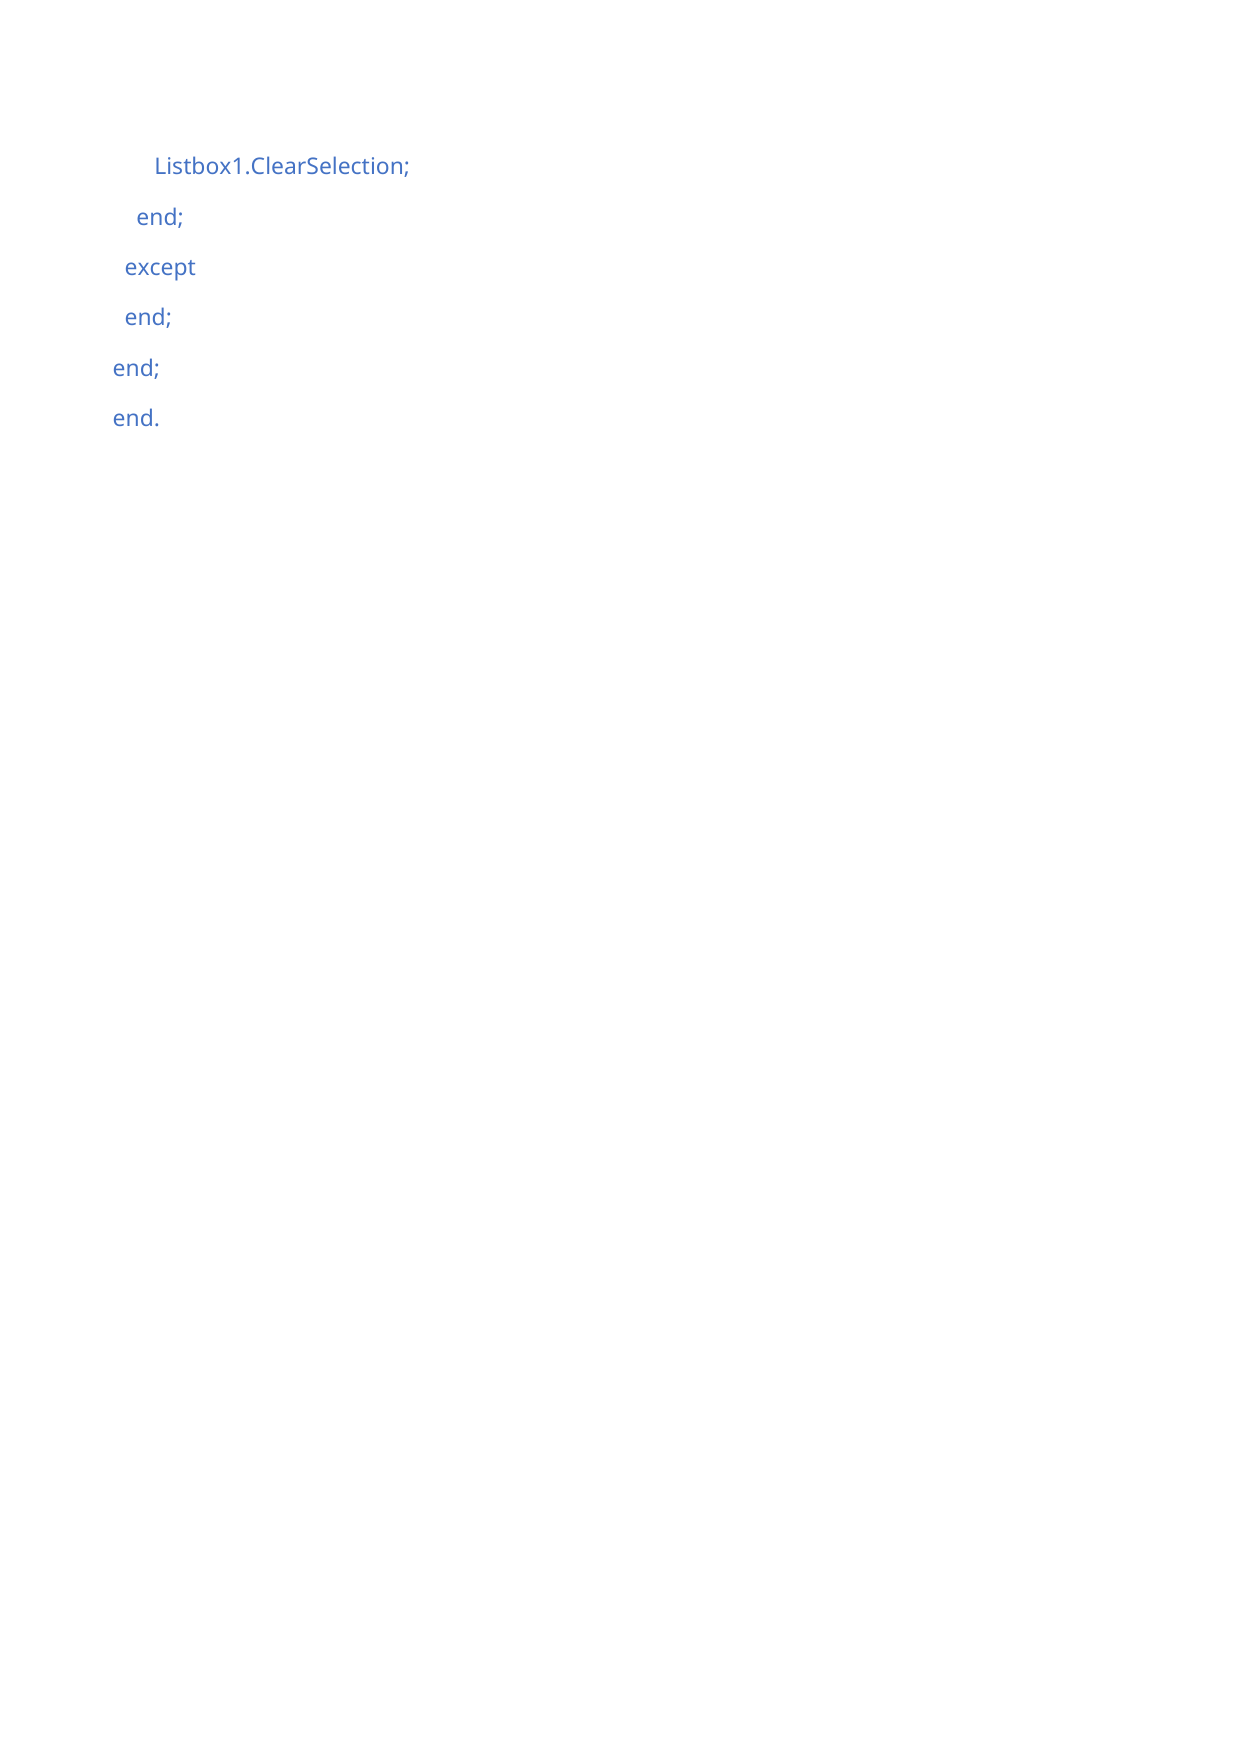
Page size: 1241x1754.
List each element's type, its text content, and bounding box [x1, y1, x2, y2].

text except [112, 251, 1128, 282]
text end; [112, 352, 1128, 383]
text Listbox1.ClearSelection; [112, 150, 1128, 181]
text end; [112, 301, 1128, 332]
text end; [112, 200, 1128, 232]
text end. [112, 402, 1128, 433]
